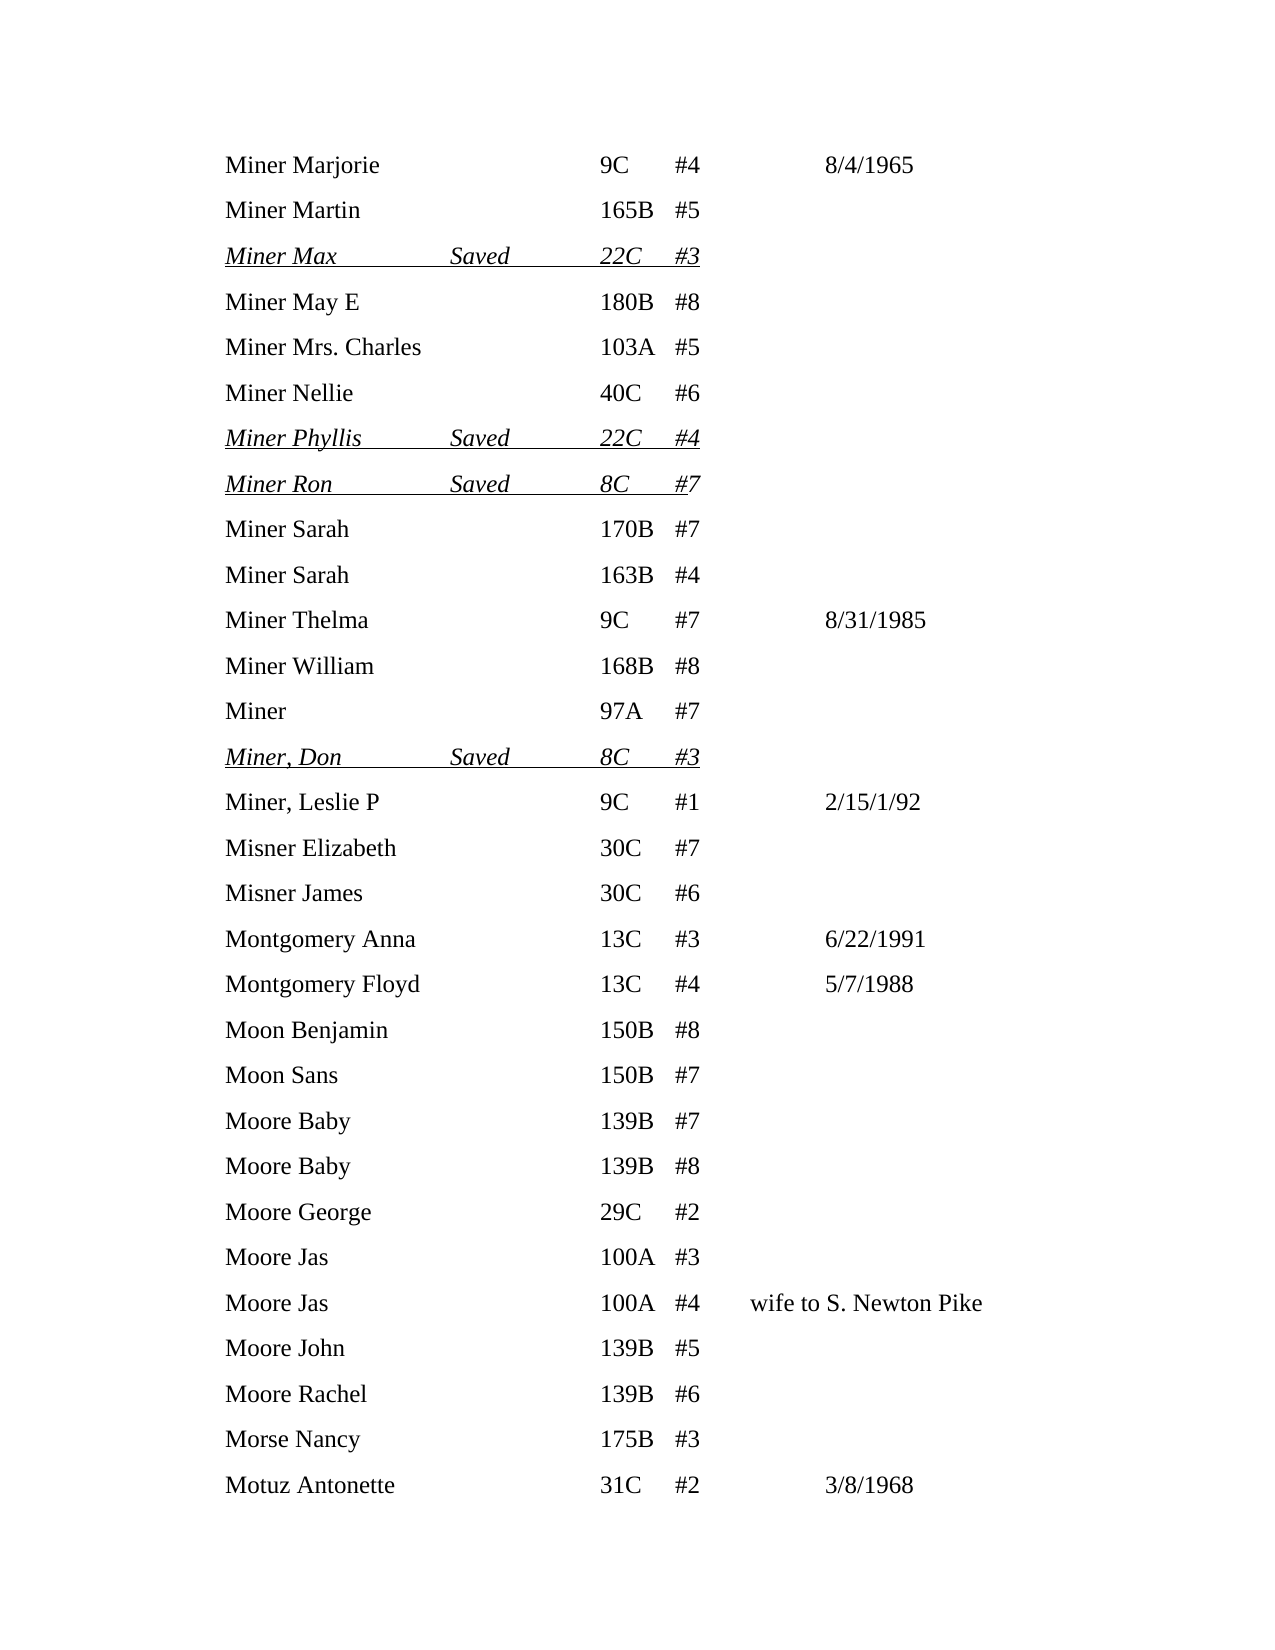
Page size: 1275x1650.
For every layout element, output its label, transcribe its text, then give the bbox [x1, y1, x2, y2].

text Miner Martin 165B #5 [225, 196, 1125, 224]
text Motuz Antonette 31C #2 3/8/1968 [225, 1470, 1125, 1499]
text Morse Nancy 175B #3 [225, 1424, 1125, 1453]
text Miner Max Saved 22C #3 [225, 241, 1125, 270]
text Moore Baby 139B #7 [225, 1106, 1125, 1135]
text Miner William 168B #8 [225, 651, 1125, 679]
text Miner Sarah 163B #4 [225, 560, 1125, 588]
text Moore Jas 100A #4 wife to S. Newton Pike [225, 1288, 1125, 1317]
text Moon Sans 150B #7 [225, 1060, 1125, 1089]
text Miner, Leslie P 9C #1 2/15/1/92 [225, 787, 1125, 816]
text Miner Mrs. Charles 103A #5 [225, 332, 1125, 361]
text Miner May E 180B #8 [225, 287, 1125, 315]
text Moon Benjamin 150B #8 [225, 1015, 1125, 1044]
text Miner Sarah 170B #7 [225, 514, 1125, 543]
text Misner James 30C #6 [225, 878, 1125, 907]
text Miner Ron Saved 8C #7 [225, 469, 1125, 497]
text Miner, Don Saved 8C #3 [225, 742, 1125, 771]
text Moore Rachel 139B #6 [225, 1379, 1125, 1408]
text Miner 97A #7 [225, 696, 1125, 725]
text Miner Thelma 9C #7 8/31/1985 [225, 605, 1125, 634]
text Miner Nellie 40C #6 [225, 378, 1125, 406]
text Montgomery Floyd 13C #4 5/7/1988 [225, 969, 1125, 998]
text Moore John 139B #5 [225, 1333, 1125, 1362]
text Moore George 29C #2 [225, 1197, 1125, 1226]
text Montgomery Anna 13C #3 6/22/1991 [225, 924, 1125, 953]
text Moore Jas 100A #3 [225, 1242, 1125, 1271]
text Misner Elizabeth 30C #7 [225, 833, 1125, 862]
text Moore Baby 139B #8 [225, 1151, 1125, 1180]
text Miner Phyllis Saved 22C #4 [225, 423, 1125, 452]
text Miner Marjorie 9C #4 8/4/1965 [225, 150, 1125, 179]
